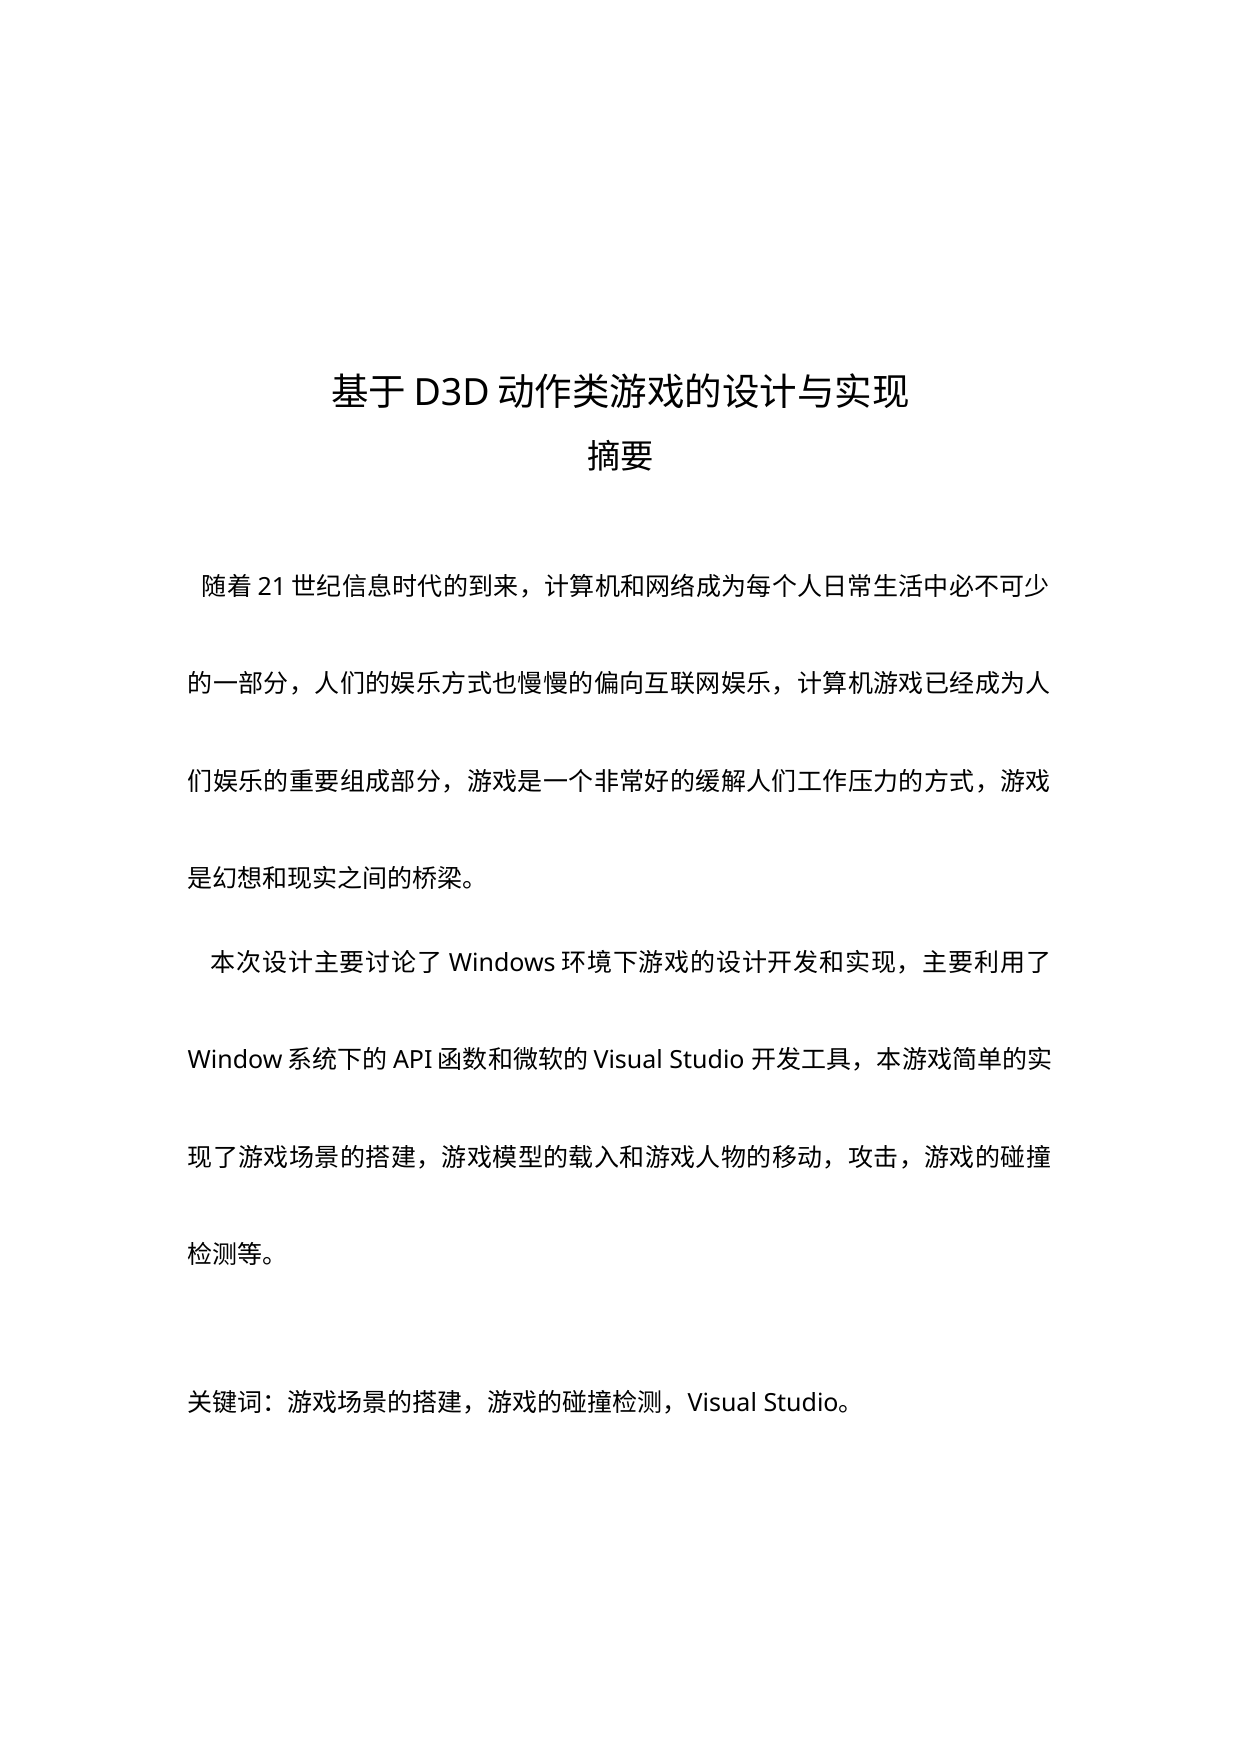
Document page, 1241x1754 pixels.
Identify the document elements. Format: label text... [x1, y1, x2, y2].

text 本次设计主要讨论了Windows环境下游戏的设计开发和实现，主要利用了Window系统下的API函数和微软的Visual Studio 开发工具，本游戏简单的实现了游戏场景的搭建，游戏模型的载入和游戏人物的移动，攻击，游戏的碰撞检测等。 [187, 928, 1053, 1285]
text 基于D3D动作类游戏的设计与实现 [187, 357, 1053, 422]
text 关键词：游戏场景的搭建，游戏的碰撞检测，Visual Studio。 [187, 1368, 1053, 1433]
text 随着21世纪信息时代的到来，计算机和网络成为每个人日常生活中必不可少的一部分，人们的娱乐方式也慢慢的偏向互联网娱乐，计算机游戏已经成为人们娱乐的重要组成部分，游戏是一个非常好的缓解人们工作压力的方式，游戏是幻想和现实之间的桥梁。 [187, 552, 1053, 909]
text 摘要 [187, 422, 1053, 487]
